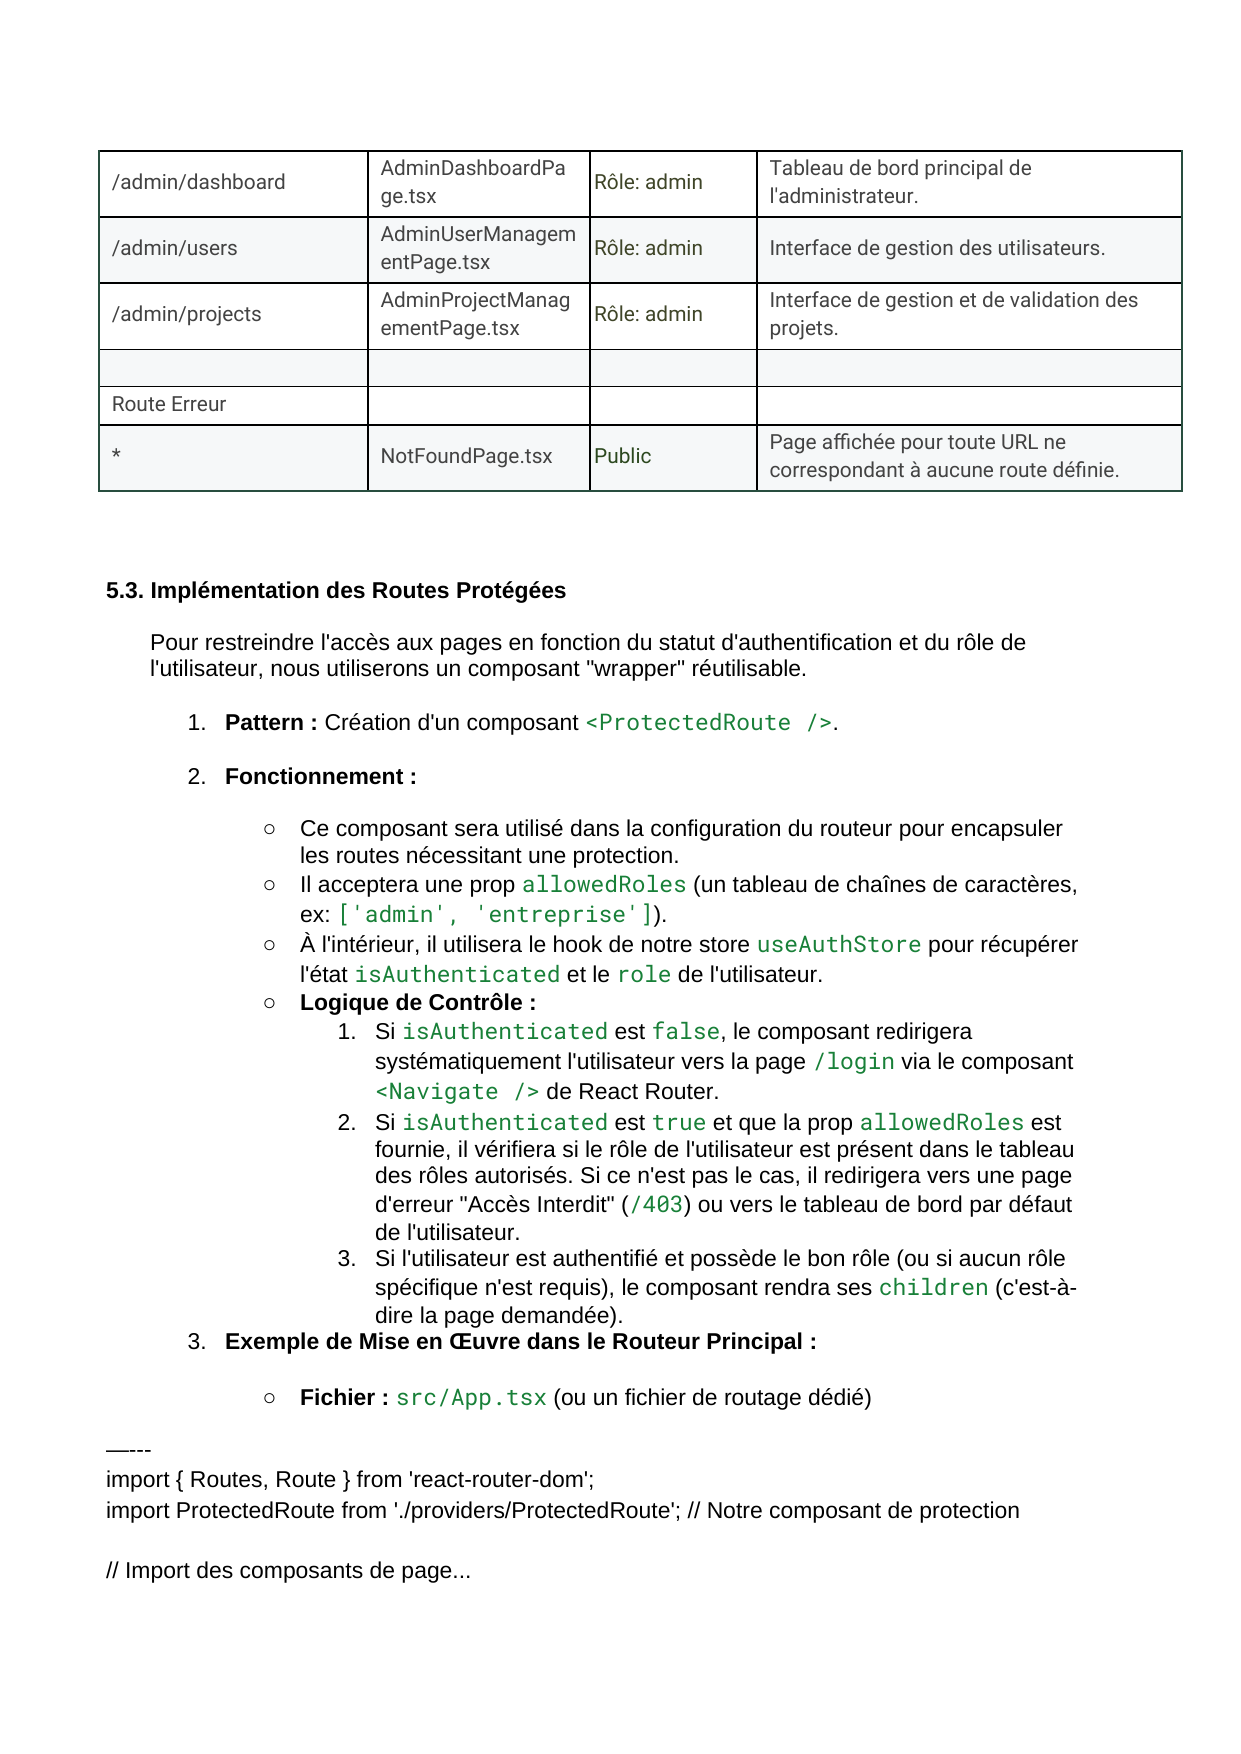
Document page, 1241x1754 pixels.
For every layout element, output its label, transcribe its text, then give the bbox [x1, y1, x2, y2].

table_cell AdminDashboardPage.tsx [369, 152, 589, 216]
text // Import des composants de page... [106, 1557, 1090, 1583]
text —--- [106, 1436, 1090, 1463]
text Pour restreindre l'accès aux pages en fonction du statut d'authentification et du rôle de l'utilisateur, nous utiliserons un composant "wrapper" réutilisable. [150, 628, 1090, 681]
text import ProtectedRoute from './providers/ProtectedRoute'; // Notre composant de protection [106, 1497, 1090, 1523]
table_cell Tableau de bord principal de l'administrateur. [758, 152, 1181, 216]
table_cell Route Erreur [100, 387, 367, 424]
list Si isAuthenticated est false, le composant redirigera systématiquement l'utilisateur vers la page /login via le composant <Navigate /> de React Router. [337, 1015, 1090, 1106]
list Si isAuthenticated est true et que la prop allowedRoles est fournie, il vérifiera si le rôle de l'utilisateur est présent dans le tableau des rôles autorisés. Si ce n'est pas le cas, il redirigera vers une page d'erreur "Accès Interdit" (/403) ou vers le tableau de bord par défaut de l'utilisateur. [337, 1106, 1090, 1245]
text import { Routes, Route } from 'react-router-dom'; [106, 1466, 1090, 1493]
table_cell /admin/projects [100, 284, 367, 348]
table_cell Interface de gestion des utilisateurs. [758, 218, 1181, 282]
table_cell NotFoundPage.tsx [369, 426, 589, 490]
list Il acceptera une prop allowedRoles (un tableau de chaînes de caractères, ex: ['admin', 'entreprise']). [262, 868, 1090, 928]
list À l'intérieur, il utilisera le hook de notre store useAuthStore pour récupérer l'état isAuthenticated et le role de l'utilisateur. [262, 928, 1090, 989]
list Pattern : Création d'un composant <ProtectedRoute />. [187, 706, 1090, 763]
table_cell Rôle: admin [591, 284, 756, 348]
table_cell Rôle: admin [591, 218, 756, 282]
table_cell Rôle: admin [591, 152, 756, 216]
list Si l'utilisateur est authentifié et possède le bon rôle (ou si aucun rôle spécifique n'est requis), le composant rendra ses children (c'est-à-dire la page demandée). [337, 1245, 1090, 1328]
table_cell [369, 350, 589, 386]
list Logique de Contrôle : [262, 989, 1090, 1015]
table_cell /admin/dashboard [100, 152, 367, 216]
table_cell * [100, 426, 367, 490]
list Exemple de Mise en Œuvre dans le Routeur Principal : [187, 1328, 1090, 1381]
subtitle 5.3. Implémentation des Routes Protégées [106, 577, 1090, 603]
table_cell Public [591, 426, 756, 490]
table_cell Page affichée pour toute URL ne correspondant à aucune route définie. [758, 426, 1181, 490]
table_cell [369, 387, 589, 424]
table_cell [591, 387, 756, 424]
list Fichier : src/App.tsx (ou un fichier de routage dédié) [262, 1381, 1090, 1411]
table_cell Interface de gestion et de validation des projets. [758, 284, 1181, 348]
table_cell [758, 350, 1181, 386]
table_cell [591, 350, 756, 386]
table_cell [758, 387, 1181, 424]
table_cell AdminProjectManagementPage.tsx [369, 284, 589, 348]
table_cell /admin/users [100, 218, 367, 282]
table_cell [100, 350, 367, 386]
list Ce composant sera utilisé dans la configuration du routeur pour encapsuler les routes nécessitant une protection. [262, 815, 1090, 868]
table_cell AdminUserManagementPage.tsx [369, 218, 589, 282]
list Fonctionnement : [187, 763, 1090, 815]
